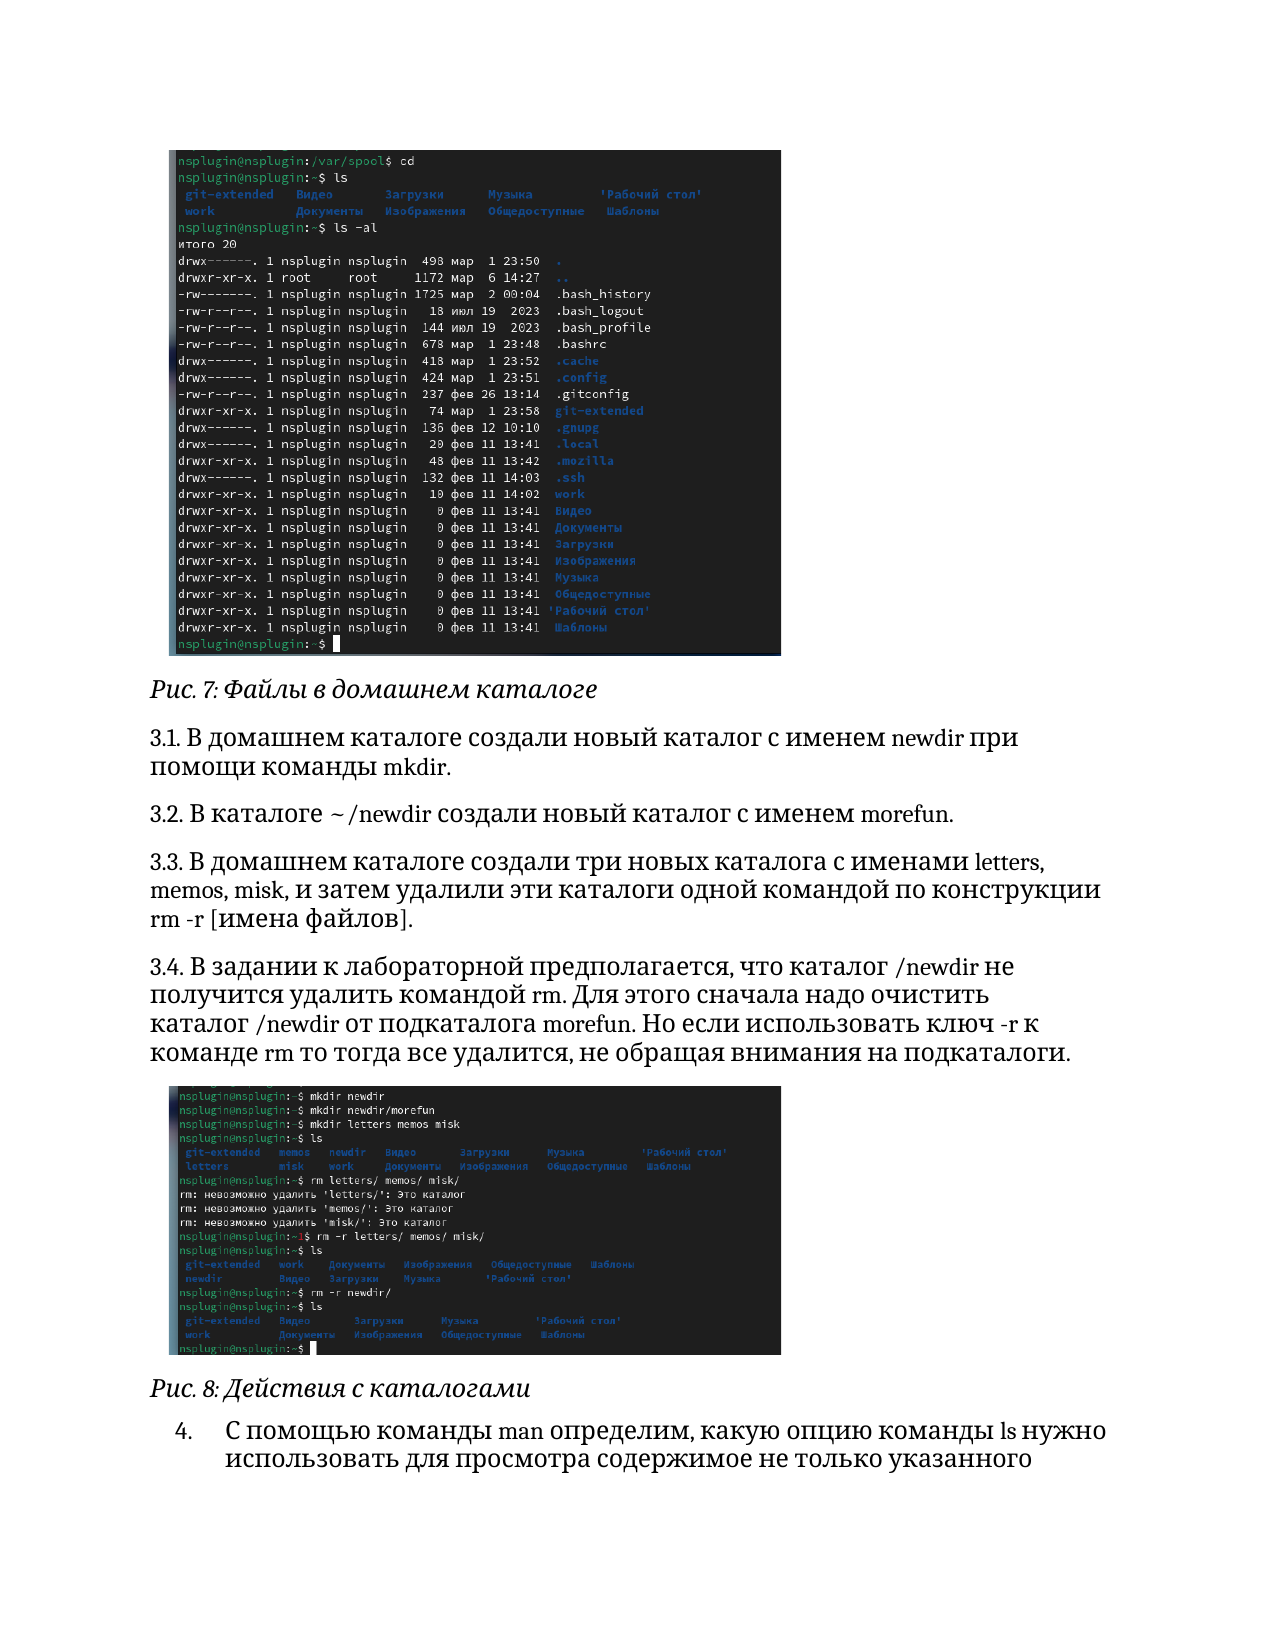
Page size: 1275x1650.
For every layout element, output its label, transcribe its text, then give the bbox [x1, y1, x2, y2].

picture [168, 150, 782, 656]
text 3.2. В каталоге ~/newdir создали новый каталог с именем morefun. [150, 800, 1125, 829]
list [175, 1417, 1125, 1474]
text Рис. 8: Действия с каталогами [150, 1375, 1125, 1404]
text 3.3. В домашнем каталоге создали три новых каталога с именами letters, memos, misk, и затем удалили эти каталоги одной командой по конструкции rm -r [имена файлов]. [150, 848, 1125, 934]
picture [168, 1086, 782, 1355]
text Рис. 7: Файлы в домашнем каталоге [150, 676, 1125, 705]
text 3.1. В домашнем каталоге создали новый каталог с именем newdir при помощи команды mkdir. [150, 724, 1125, 781]
text 3.4. В задании к лабораторной предполагается, что каталог /newdir не получится удалить командой rm. Для этого сначала надо очистить каталог /newdir от подкаталога morefun. Но если использовать ключ -r к команде rm то тогда все удалится, не обращая внимания на подкаталоги. [150, 953, 1125, 1068]
